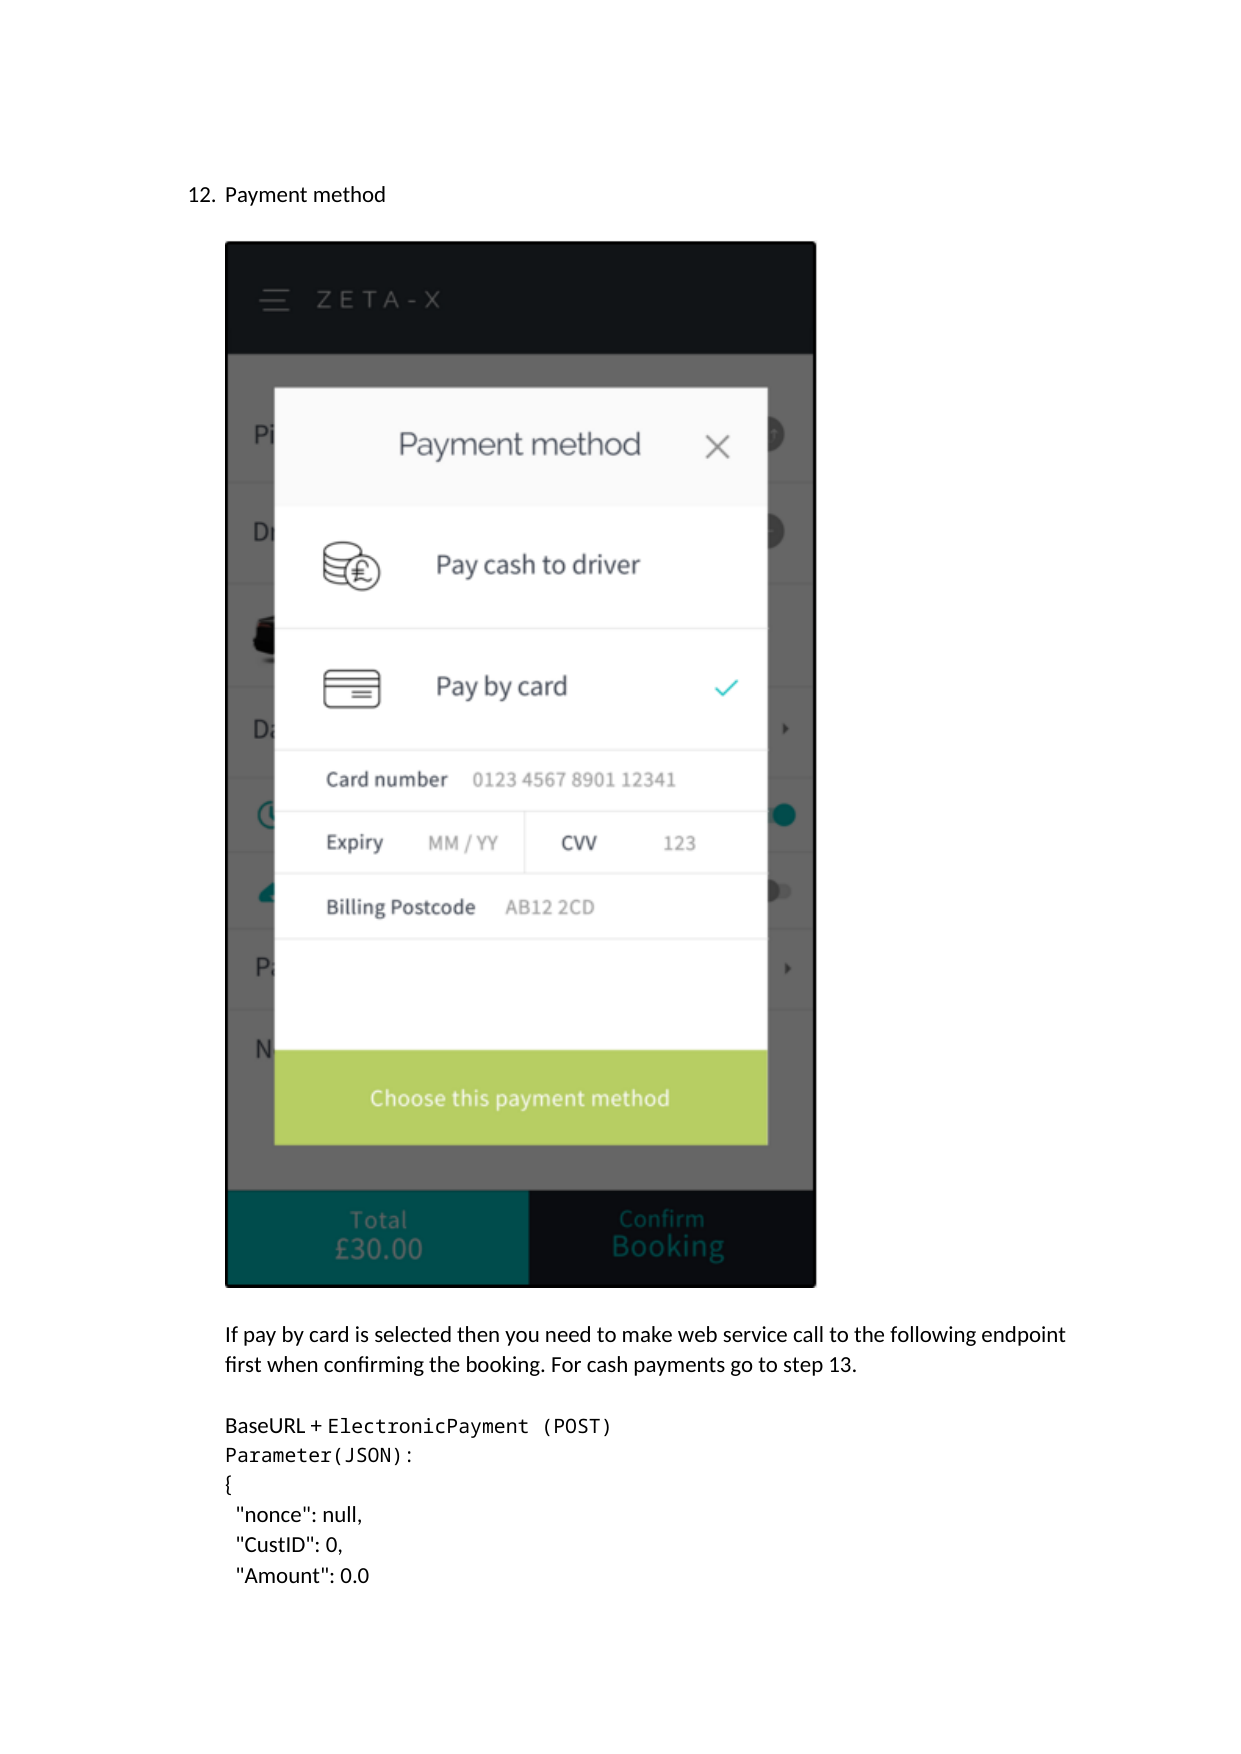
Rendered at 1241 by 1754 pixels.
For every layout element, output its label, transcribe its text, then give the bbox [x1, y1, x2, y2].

list { [225, 1470, 1090, 1498]
list Parameter(JSON): [225, 1441, 1090, 1468]
list "CustID": 0, [225, 1531, 1090, 1558]
list BaseURL + ElectronicPayment (POST) [225, 1411, 1090, 1439]
list If pay by card is selected then you need to make web service call to the following endpoint first when confirming the booking. For cash payments go to step 13. [225, 1320, 1090, 1378]
list Payment method [187, 180, 1090, 208]
list "Amount": 0.0 [225, 1561, 1090, 1589]
list "nonce": null, [225, 1500, 1090, 1528]
picture [225, 240, 818, 1288]
